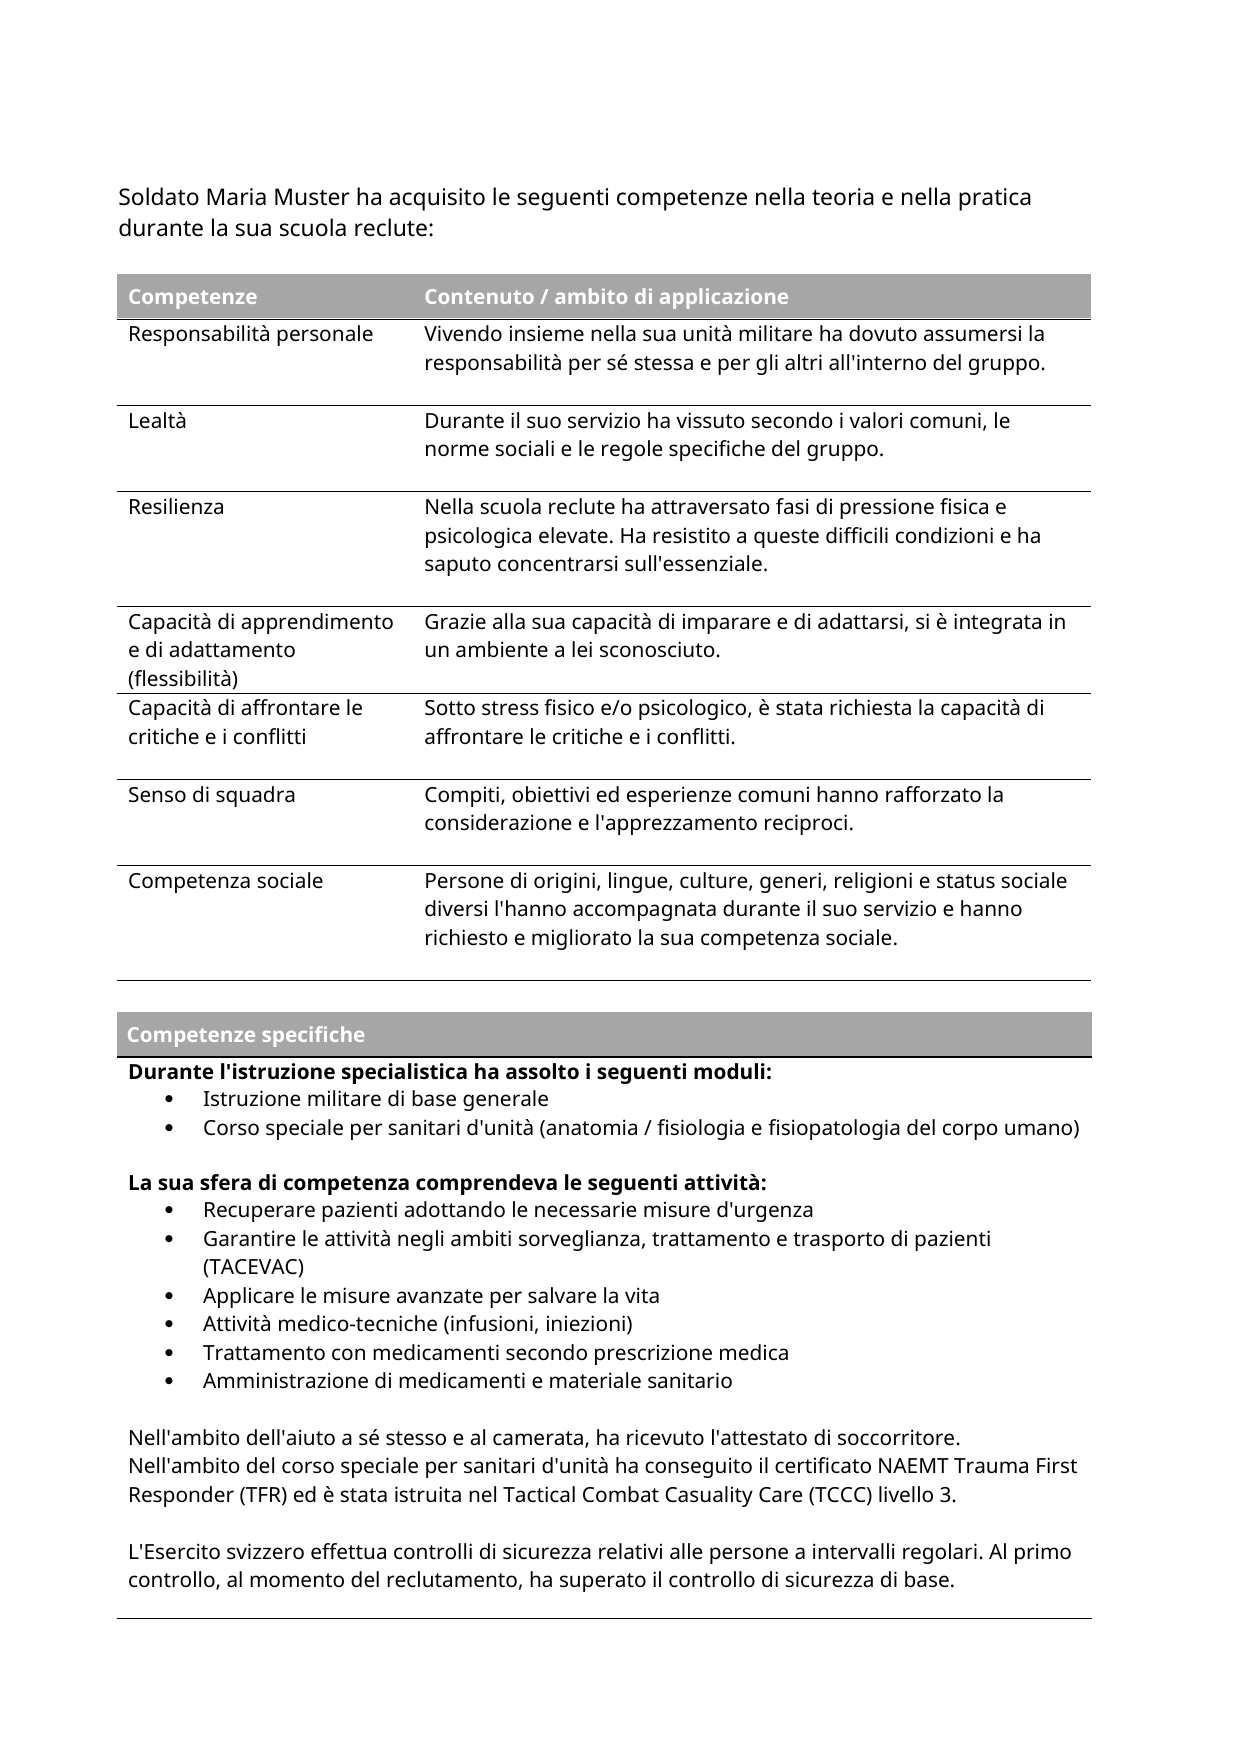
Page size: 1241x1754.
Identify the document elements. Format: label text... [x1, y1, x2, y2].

table_cell Nella scuola reclute ha attraversato fasi di pressione fisica e psicologica elevate. Ha resistito a queste difficili condizioni e ha saputo concentrarsi sull'essenziale. [413, 492, 1091, 606]
table_cell Lealtà [117, 406, 413, 491]
table_cell Resilienza [117, 492, 413, 606]
table_cell Competenza sociale [117, 866, 413, 980]
table_header Contenuto / ambito di applicazione [413, 274, 1091, 318]
table_cell Responsabilità personale [117, 320, 413, 405]
table_header Competenze [117, 274, 413, 318]
table_cell Sotto stress fisico e/o psicologico, è stata richiesta la capacità di affrontare le critiche e i conflitti. [413, 694, 1091, 779]
table_cell Grazie alla sua capacità di imparare e di adattarsi, si è integrata in un ambiente a lei sconosciuto. [413, 607, 1091, 692]
table_cell Compiti, obiettivi ed esperienze comuni hanno rafforzato la considerazione e l'apprezzamento reciproci. [413, 780, 1091, 865]
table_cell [117, 1058, 1092, 1618]
table_cell Capacità di apprendimento e di adattamento (flessibilità) [117, 607, 413, 692]
table_cell Persone di origini, lingue, culture, generi, religioni e status sociale diversi l'hanno accompagnata durante il suo servizio e hanno richiesto e migliorato la sua competenza sociale. [413, 866, 1091, 980]
table_cell Durante il suo servizio ha vissuto secondo i valori comuni, le norme sociali e le regole specifiche del gruppo. [413, 406, 1091, 491]
table_cell Vivendo insieme nella sua unità militare ha dovuto assumersi la responsabilità per sé stessa e per gli altri all'interno del gruppo. [413, 320, 1091, 405]
table_cell Senso di squadra [117, 780, 413, 865]
text Soldato Maria Muster ha acquisito le seguenti competenze nella teoria e nella pratica durante la sua scuola reclute: [118, 181, 1122, 243]
table_header Competenze specifiche [117, 1012, 1092, 1056]
table_cell Capacità di affrontare le critiche e i conflitti [117, 694, 413, 779]
